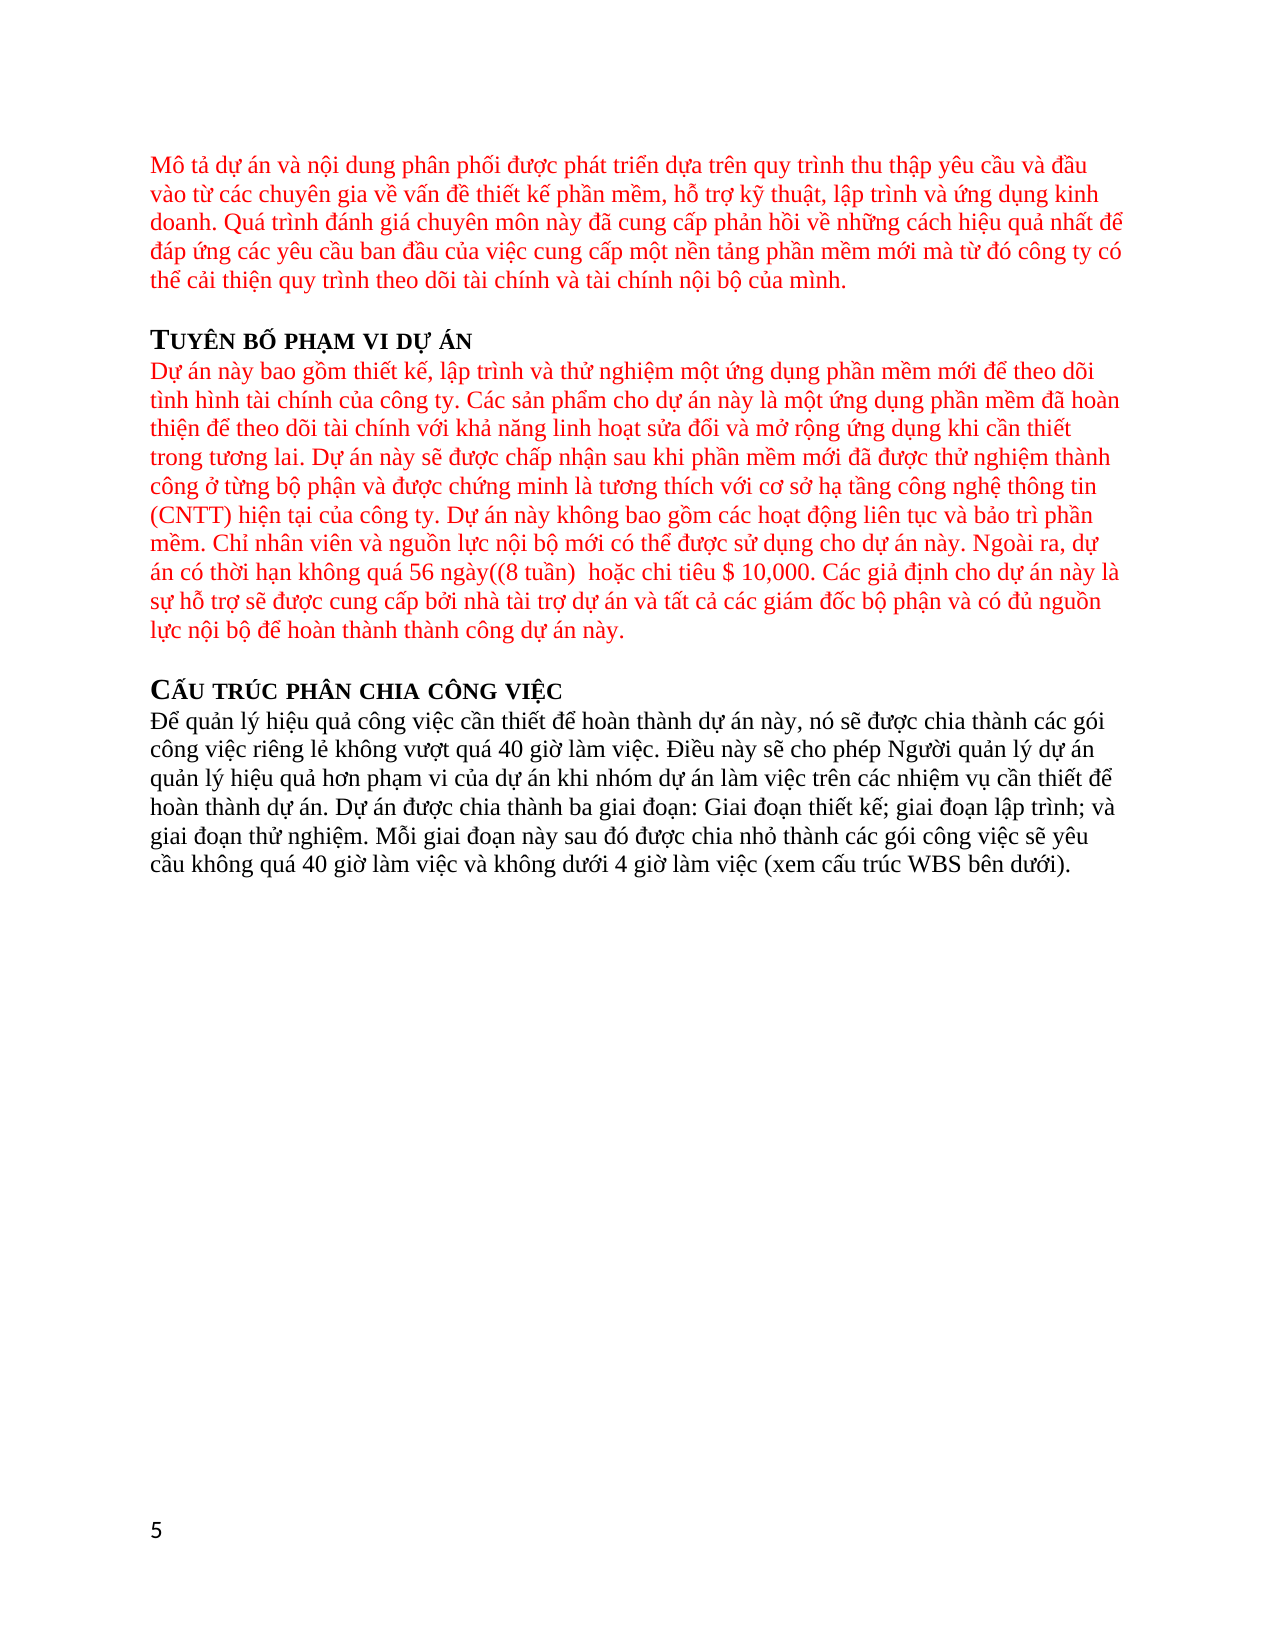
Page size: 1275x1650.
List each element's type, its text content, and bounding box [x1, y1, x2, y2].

subtitle Tuyên bố phạm vi dự án [150, 322, 1125, 356]
text Mô tả dự án và nội dung phân phối được phát triển dựa trên quy trình thu thập yêu cầu và đầu vào từ các chuyên gia về vấn đề thiết kế phần mềm, hỗ trợ kỹ thuật, lập trình và ứng dụng kinh doanh. Quá trình đánh giá chuyên môn này đã cung cấp phản hồi về những cách hiệu quả nhất để đáp ứng các yêu cầu ban đầu của việc cung cấp một nền tảng phần mềm mới mà từ đó công ty có thể cải thiện quy trình theo dõi tài chính và tài chính nội bộ của mình. [150, 150, 1125, 294]
text Dự án này bao gồm thiết kế, lập trình và thử nghiệm một ứng dụng phần mềm mới để theo dõi tình hình tài chính của công ty. Các sản phẩm cho dự án này là một ứng dụng phần mềm đã hoàn thiện để theo dõi tài chính với khả năng linh hoạt sửa đổi và mở rộng ứng dụng khi cần thiết trong tương lai. Dự án này sẽ được chấp nhận sau khi phần mềm mới đã được thử nghiệm thành công ở từng bộ phận và được chứng minh là tương thích với cơ sở hạ tầng công nghệ thông tin (CNTT) hiện tại của công ty. Dự án này không bao gồm các hoạt động liên tục và bảo trì phần mềm. Chỉ nhân viên và nguồn lực nội bộ mới có thể được sử dụng cho dự án này. Ngoài ra, dự án có thời hạn không quá 56 ngày((8 tuần) hoặc chi tiêu $ 10,000. Các giả định cho dự án này là sự hỗ trợ sẽ được cung cấp bởi nhà tài trợ dự án và tất cả các giám đốc bộ phận và có đủ nguồn lực nội bộ để hoàn thành thành công dự án này. [150, 356, 1125, 643]
subtitle Cấu trúc phân chia công việc [150, 672, 1125, 706]
text Để quản lý hiệu quả công việc cần thiết để hoàn thành dự án này, nó sẽ được chia thành các gói công việc riêng lẻ không vượt quá 40 giờ làm việc. Điều này sẽ cho phép Người quản lý dự án quản lý hiệu quả hơn phạm vi của dự án khi nhóm dự án làm việc trên các nhiệm vụ cần thiết để hoàn thành dự án. Dự án được chia thành ba giai đoạn: Giai đoạn thiết kế; giai đoạn lập trình; và giai đoạn thử nghiệm. Mỗi giai đoạn này sau đó được chia nhỏ thành các gói công việc sẽ yêu cầu không quá 40 giờ làm việc và không dưới 4 giờ làm việc (xem cấu trúc WBS bên dưới). [150, 706, 1125, 878]
